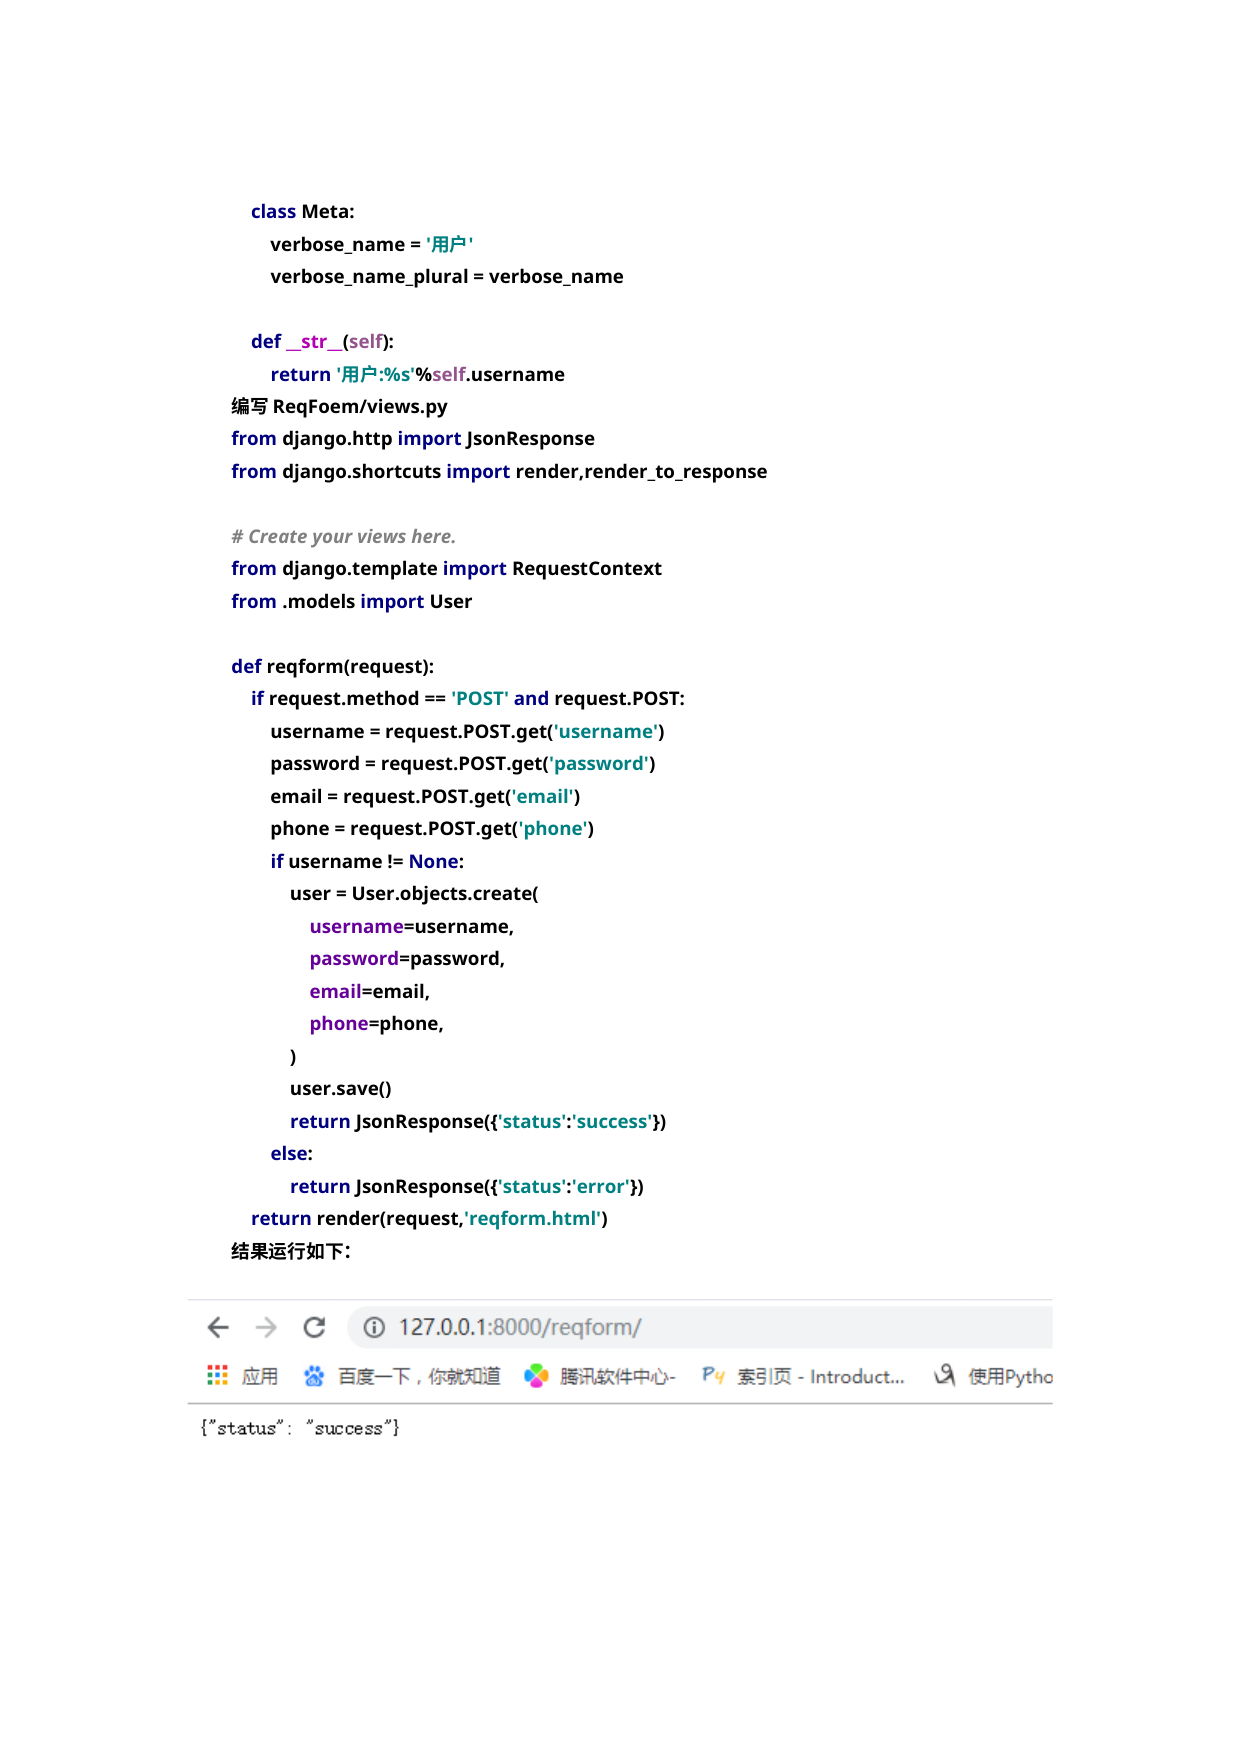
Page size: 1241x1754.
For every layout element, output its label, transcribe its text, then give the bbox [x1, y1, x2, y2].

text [231, 162, 1053, 389]
text 编写ReqFoem/views.py [187, 389, 1053, 422]
text 结果运行如下： [187, 1234, 1053, 1267]
picture [187, 1299, 1053, 1504]
text from django.http import JsonResponse from django.shortcuts import render,render_to_response # Create your views here. from django.template import RequestContext from .models import User def reqform(request): if request.method == 'POST' and request.POST: username = request.POST.get('username') password = request.POST.get('password') email = request.POST.get('email') phone = request.POST.get('phone') if username != None: user = User.objects.create( username=username, password=password, email=email, phone=phone, ) user.save() return JsonResponse({'status':'success'}) else: return JsonResponse({'status':'error'}) return render(request,'reqform.html') [231, 422, 1053, 1234]
